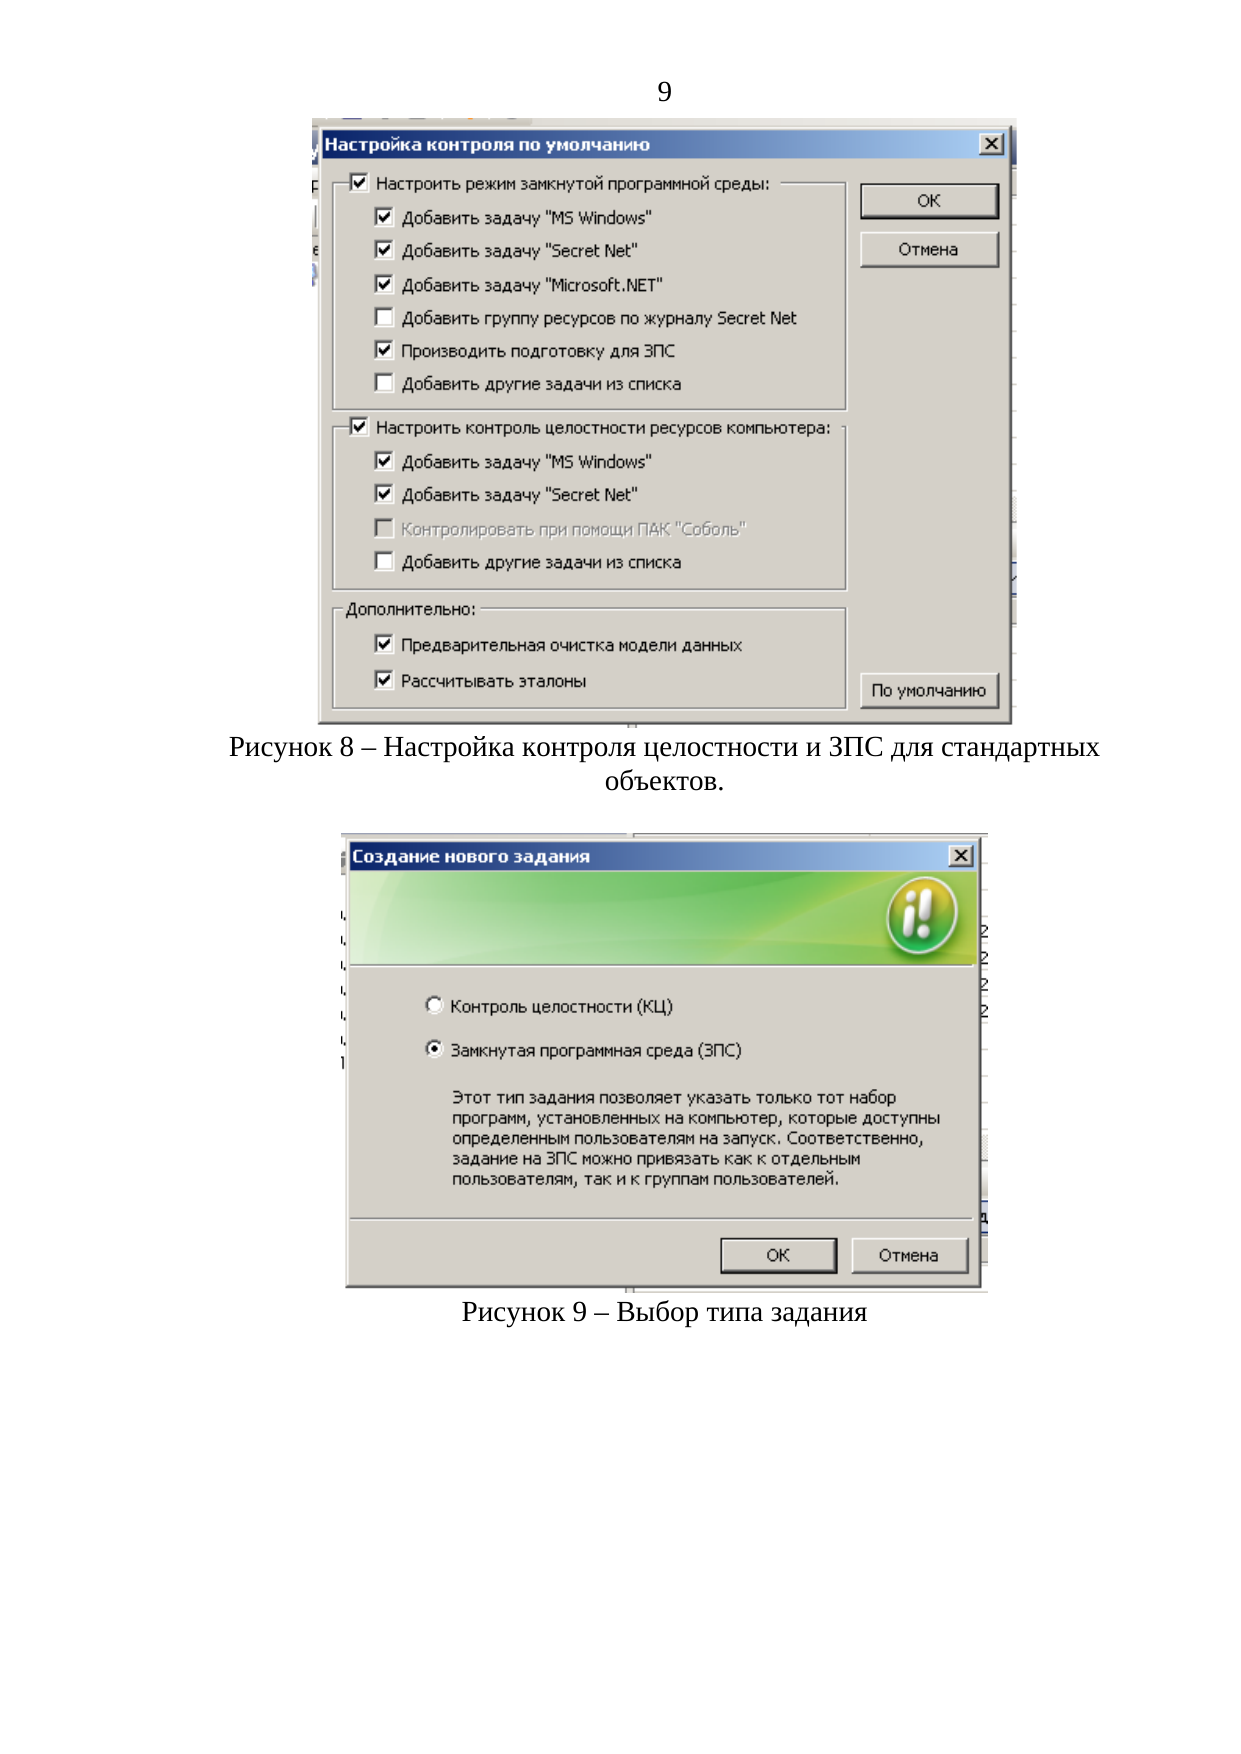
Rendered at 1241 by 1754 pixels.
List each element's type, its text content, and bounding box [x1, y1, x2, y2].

text Рисунок 8 – Настройка контроля целостности и ЗПС для стандартных объектов. [177, 729, 1152, 797]
text Рисунок 9 – Выбор типа задания [177, 1294, 1152, 1328]
picture [312, 118, 1017, 728]
picture [341, 833, 988, 1293]
